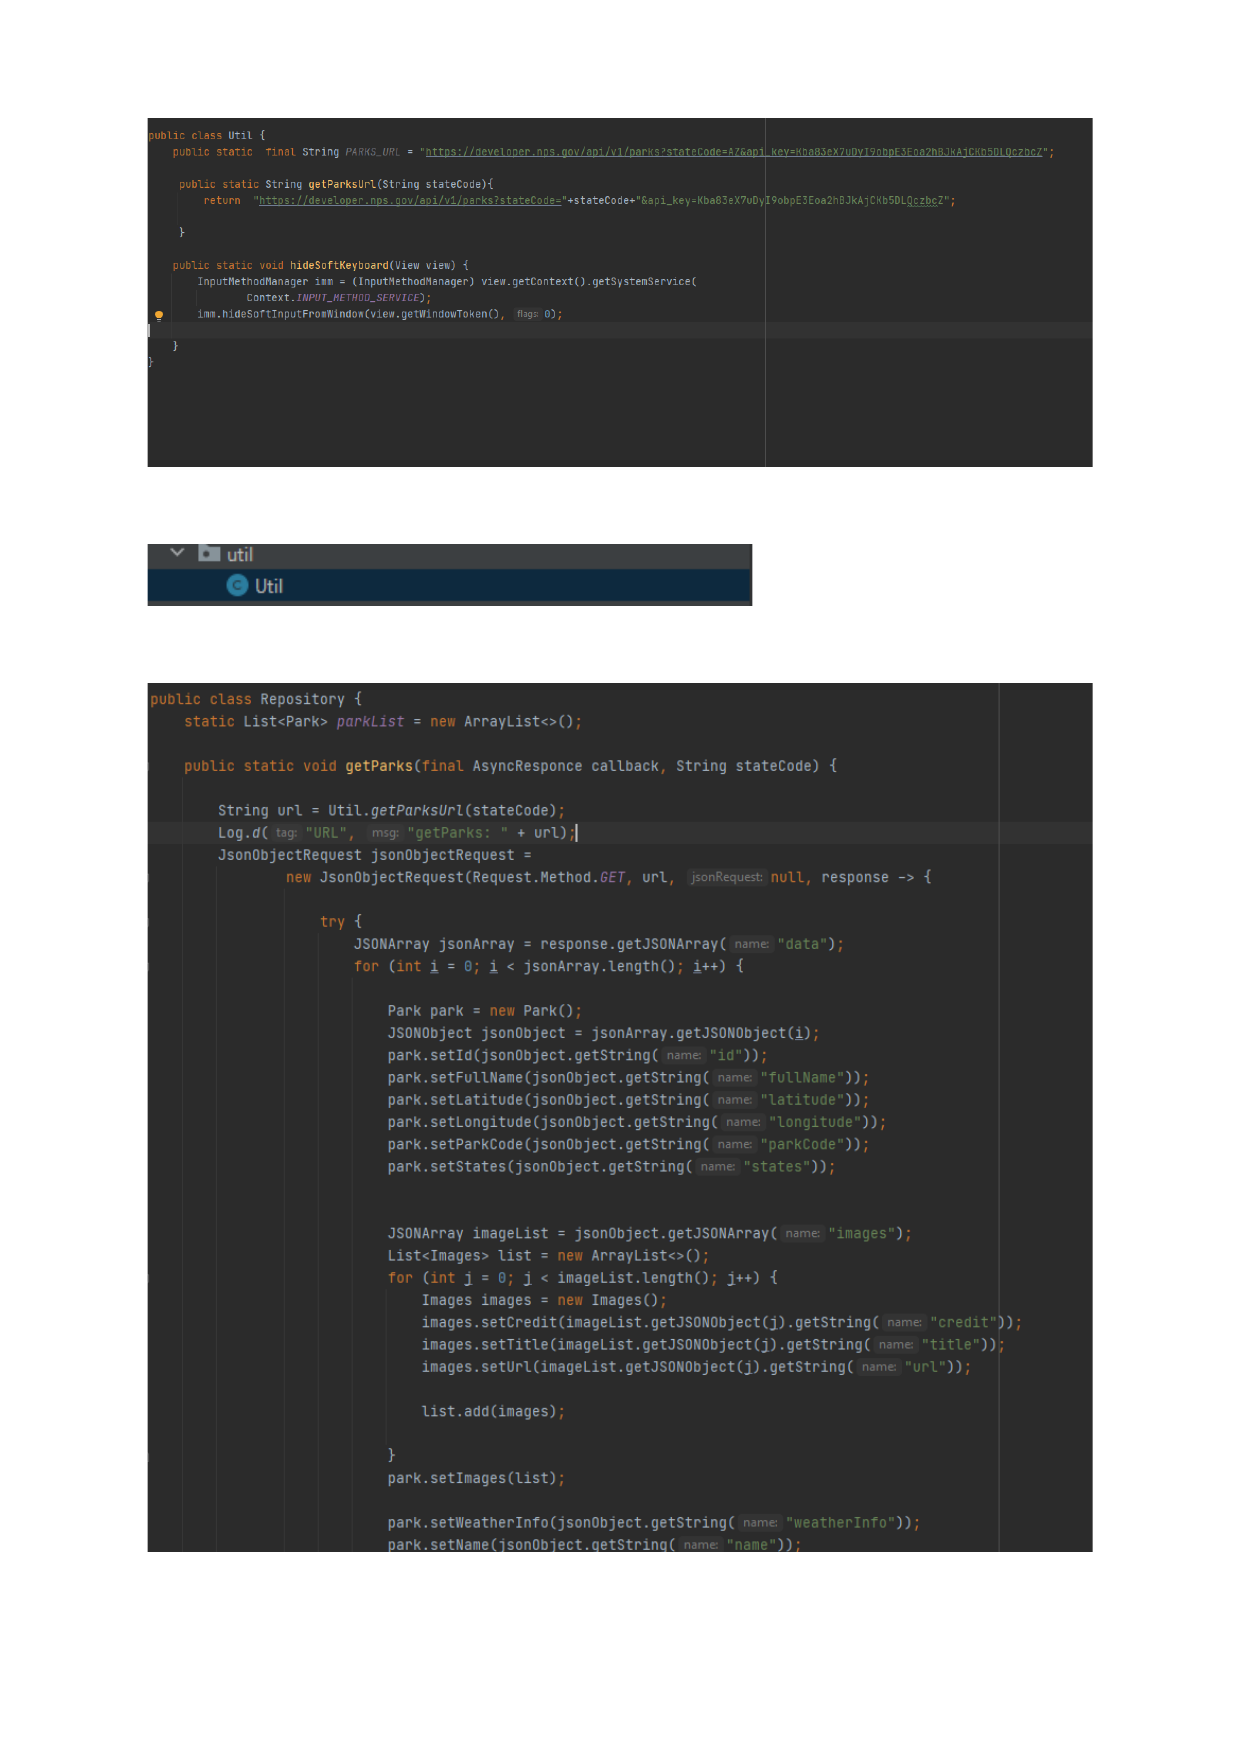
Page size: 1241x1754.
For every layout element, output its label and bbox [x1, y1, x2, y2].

picture [147, 544, 753, 606]
picture [147, 683, 1093, 1552]
picture [147, 118, 1093, 467]
